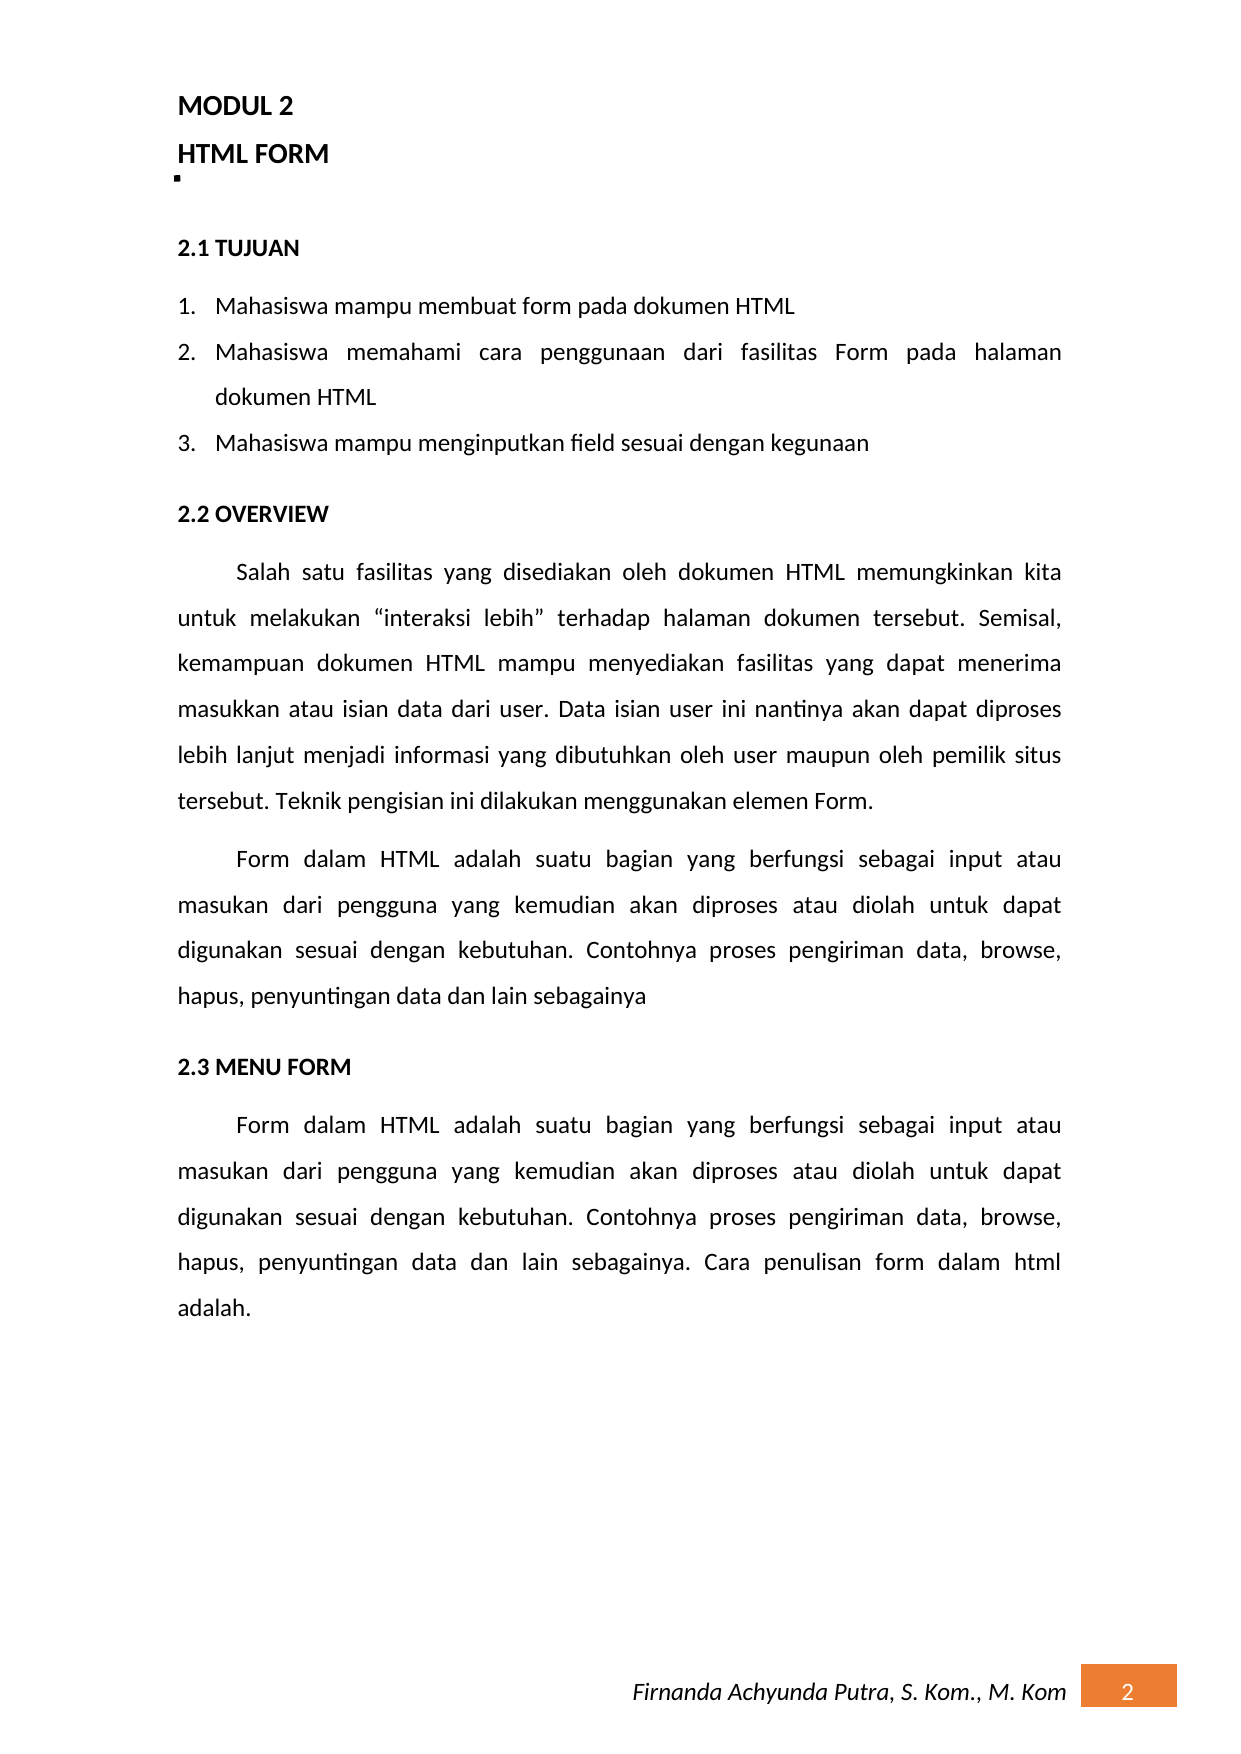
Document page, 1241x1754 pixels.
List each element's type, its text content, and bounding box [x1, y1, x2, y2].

subtitle OVERVIEW [177, 498, 1063, 528]
list Mahasiswa mampu membuat form pada dokumen HTML [177, 290, 1063, 321]
list Mahasiswa mampu menginputkan field sesuai dengan kegunaan [177, 427, 1063, 458]
text Form dalam HTML adalah suatu bagian yang berfungsi sebagai input atau masukan dari pengguna yang kemudian akan diproses atau diolah untuk dapat digunakan sesuai dengan kebutuhan. Contohnya proses pengiriman data, browse, hapus, penyuntingan data dan lain sebagainya [177, 843, 1063, 1011]
text Form dalam HTML adalah suatu bagian yang berfungsi sebagai input atau masukan dari pengguna yang kemudian akan diproses atau diolah untuk dapat digunakan sesuai dengan kebutuhan. Contohnya proses pengiriman data, browse, hapus, penyuntingan data dan lain sebagainya. Cara penulisan form dalam html adalah. [177, 1109, 1063, 1323]
text Salah satu fasilitas yang disediakan oleh dokumen HTML memungkinkan kita untuk melakukan “interaksi lebih” terhadap halaman dokumen tersebut. Semisal, kemampuan dokumen HTML mampu menyediakan fasilitas yang dapat menerima masukkan atau isian data dari user. Data isian user ini nantinya akan dapat diproses lebih lanjut menjadi informasi yang dibutuhkan oleh user maupun oleh pemilik situs tersebut. Teknik pengisian ini dilakukan menggunakan elemen Form. [177, 556, 1063, 815]
subtitle MENU FORM [177, 1051, 1063, 1081]
subtitle TUJUAN [177, 232, 1063, 262]
list Mahasiswa memahami cara penggunaan dari fasilitas Form pada halaman dokumen HTML [177, 336, 1063, 412]
